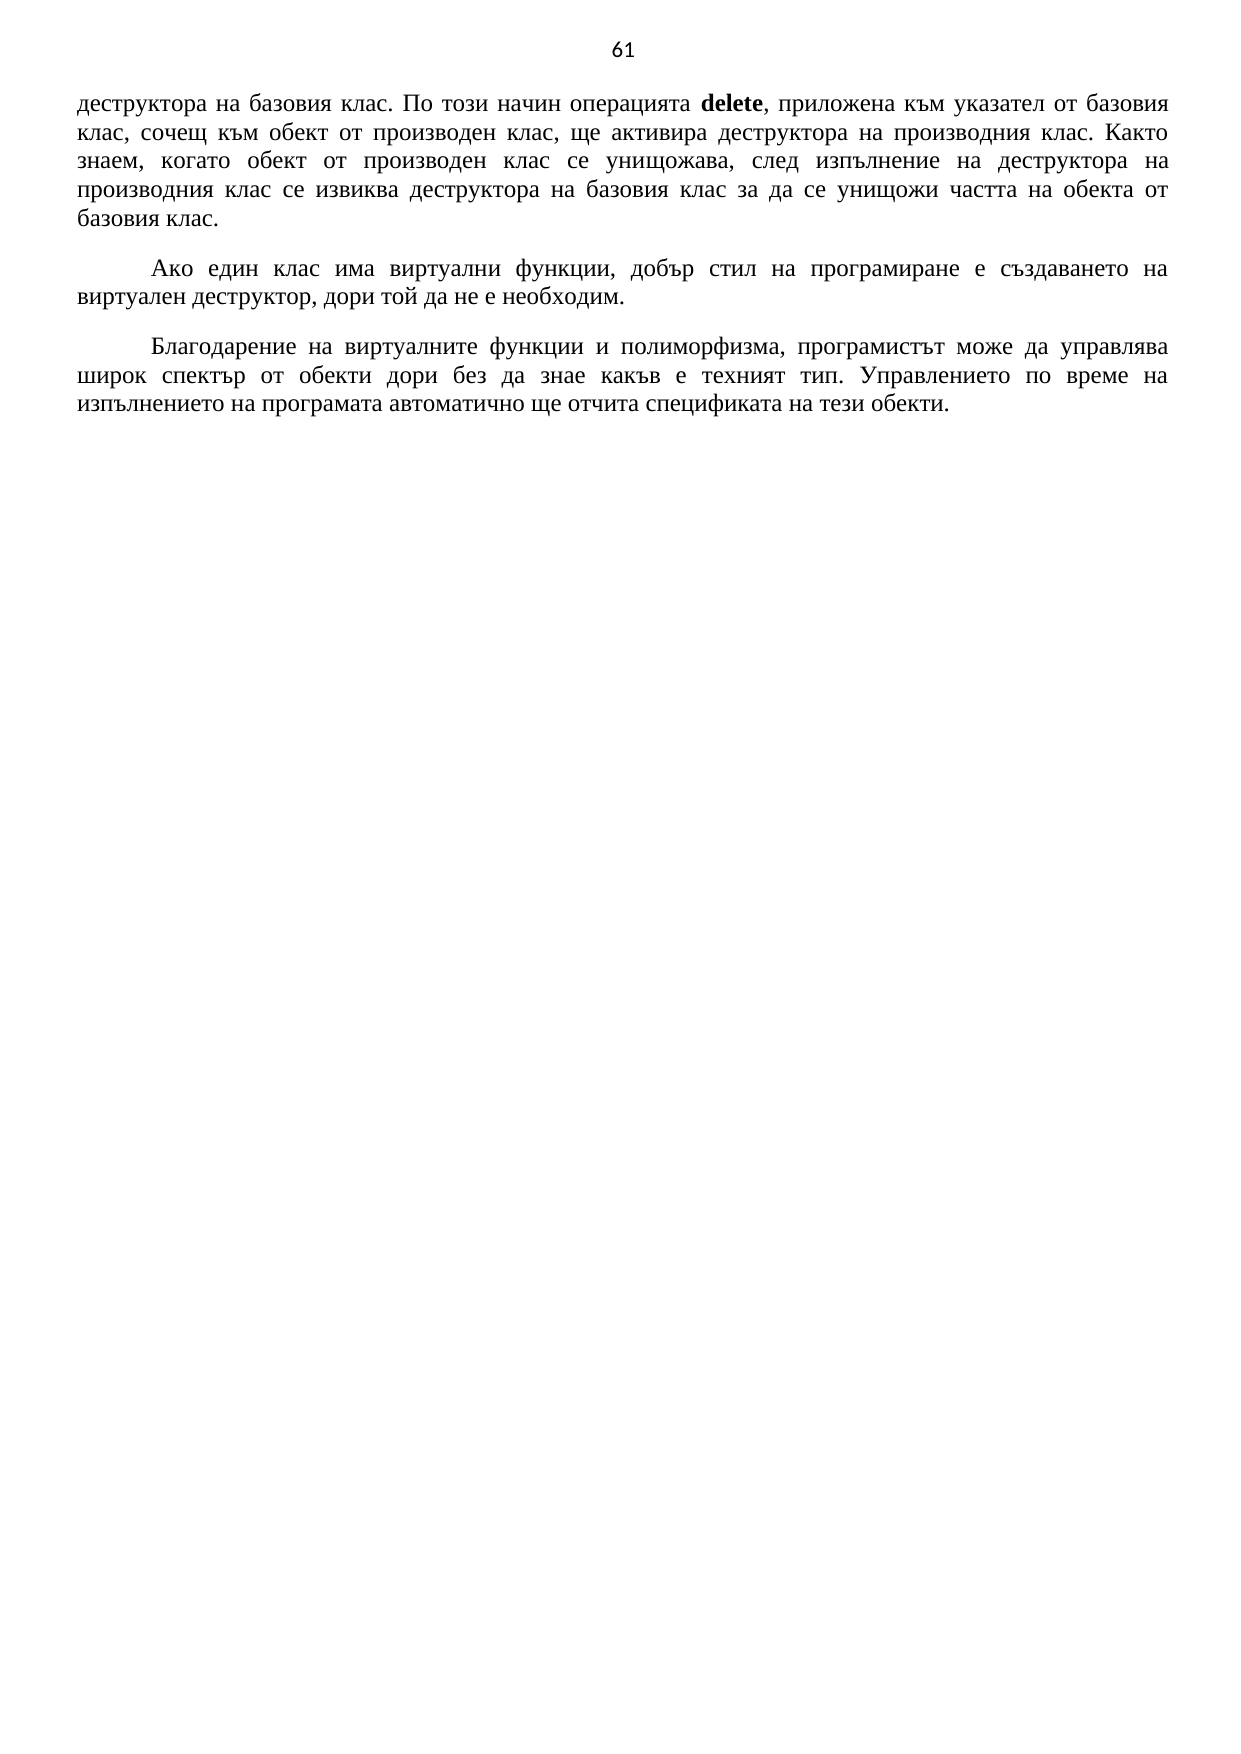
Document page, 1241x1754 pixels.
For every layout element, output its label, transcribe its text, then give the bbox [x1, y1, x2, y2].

text Благодарение на виртуалните функции и полиморфизма, програмистът може да управлява широк спектър от обекти дори без да знае какъв е техният тип. Управлението по време на изпълнението на програмата автоматично ще отчита спецификата на тези обекти. [77, 331, 1169, 417]
text Ако един клас има виртуални функции, добър стил на програмиране е създаването на виртуален деструктор, дори той да не е необходим. [77, 253, 1169, 310]
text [77, 88, 1169, 232]
